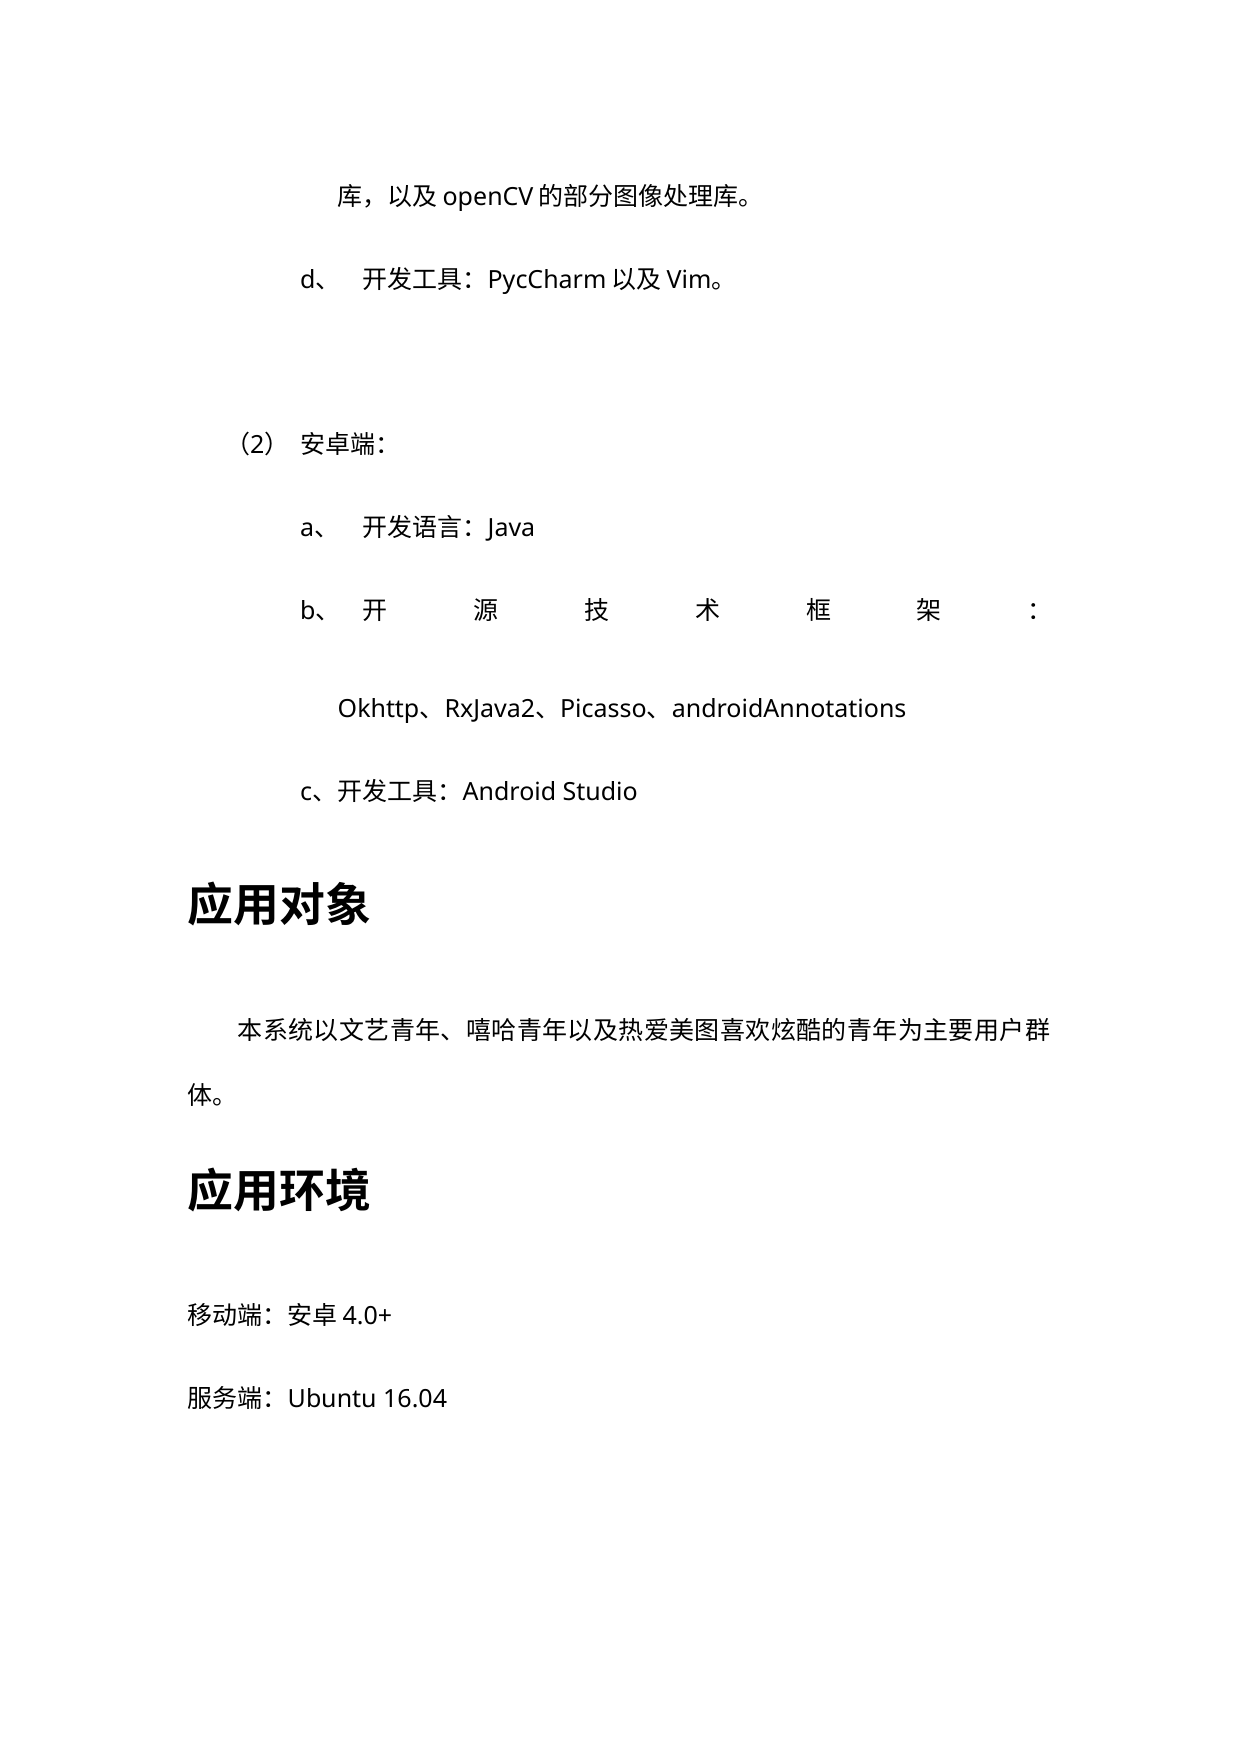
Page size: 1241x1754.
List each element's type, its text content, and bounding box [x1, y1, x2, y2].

text 本系统以文艺青年、嘻哈青年以及热爱美图喜欢炫酷的青年为主要用户群体。 [187, 996, 1053, 1126]
subtitle 应用对象 [187, 853, 1053, 950]
list 开发工具：PycCharm以及Vim。 [300, 245, 1053, 310]
list 开发语言：Java [300, 493, 1053, 558]
text 移动端：安卓4.0+ [187, 1281, 1053, 1346]
text 服务端：Ubuntu 16.04 [187, 1364, 1053, 1429]
list 开源技术框架：Okhttp、RxJava2、Picasso、androidAnnotations [300, 576, 1053, 739]
subtitle 应用环境 [187, 1138, 1053, 1236]
list GPU计算服务：图像计算框架采用Keras框架，Keras框架后台引擎为TensorFlow，并且使用到Python的numpy库和scipy库，以及openCV的部分图像处理库。 [300, 162, 1053, 227]
list 安卓端： [225, 410, 1053, 475]
list 开发工具：Android Studio [300, 757, 1053, 822]
